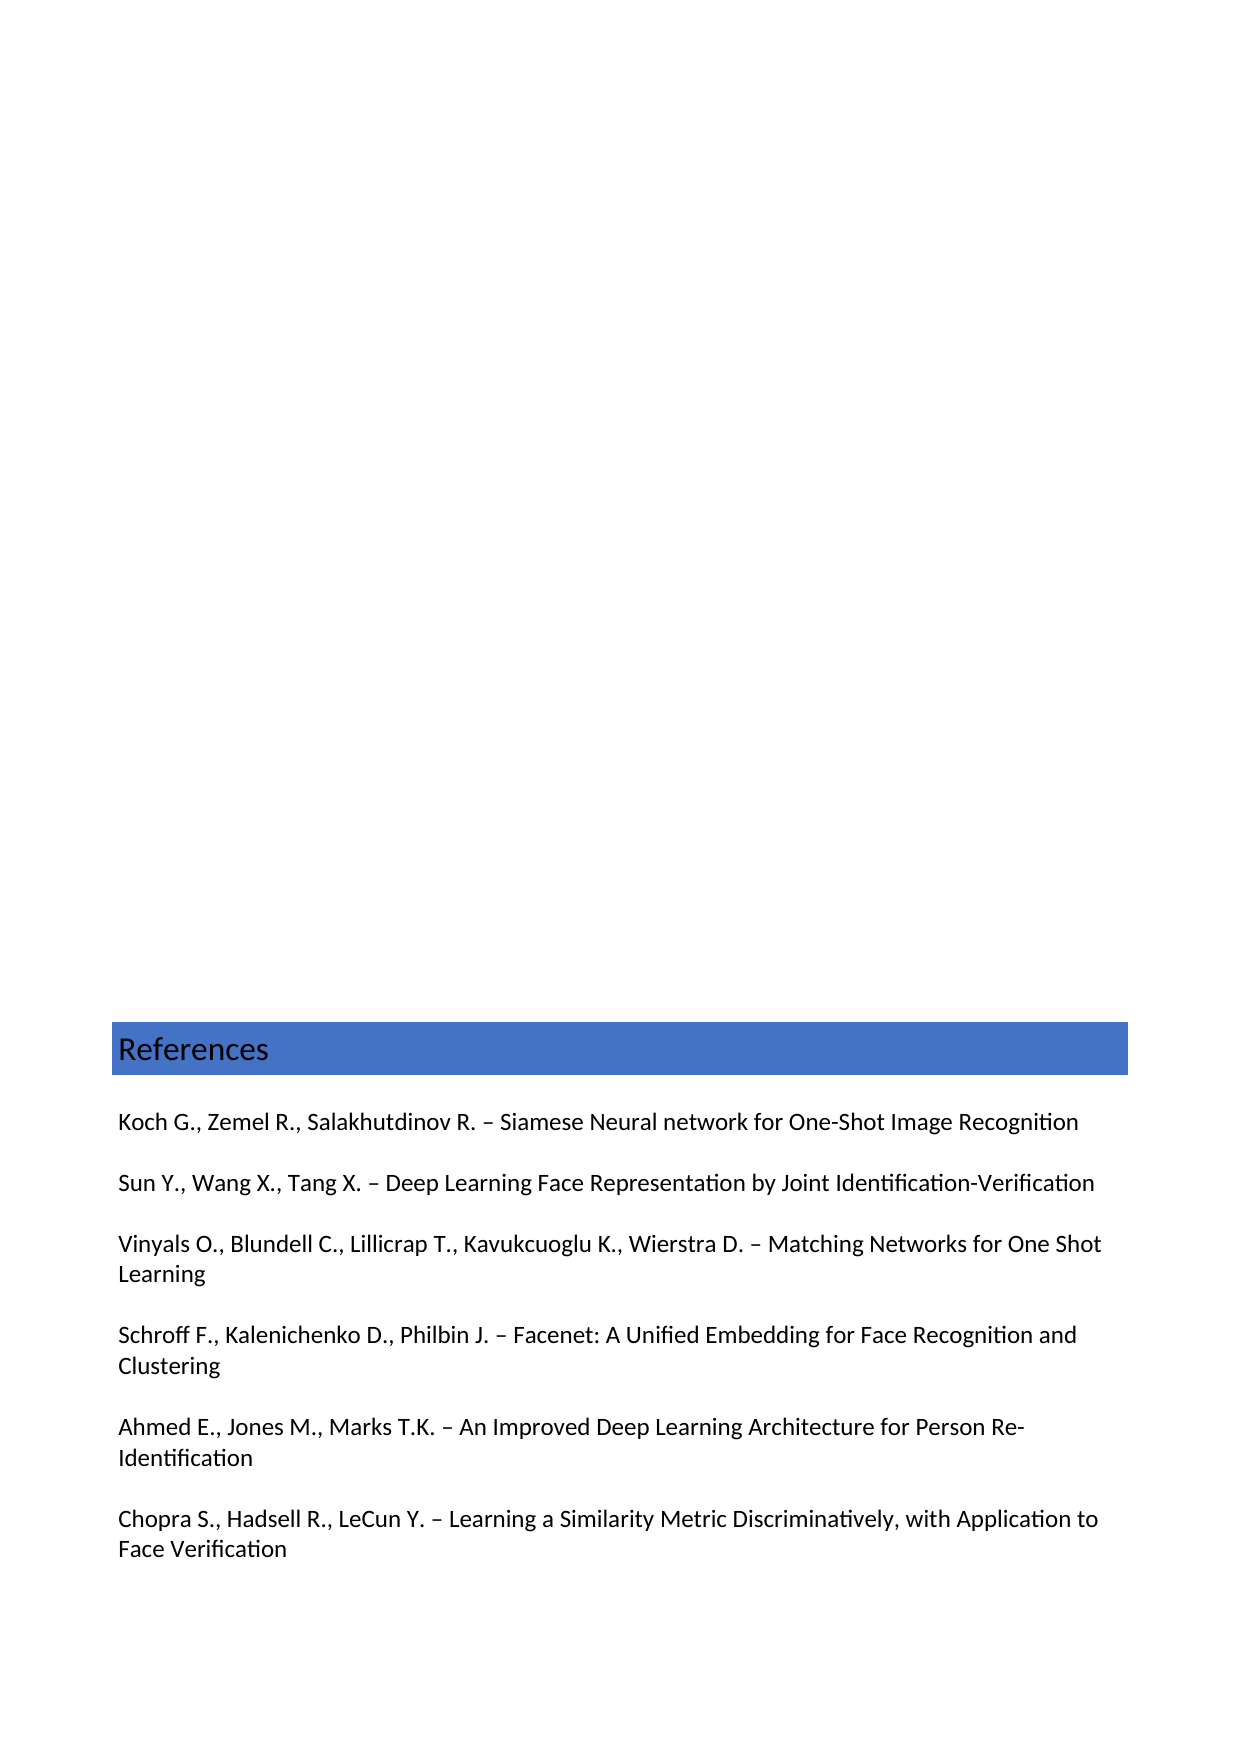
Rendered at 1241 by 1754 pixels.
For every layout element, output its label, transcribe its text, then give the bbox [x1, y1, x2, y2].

subtitle References [118, 1028, 1122, 1069]
text Sun Y., Wang X., Tang X. – Deep Learning Face Representation by Joint Identification-Verification [118, 1167, 1122, 1197]
text Koch G., Zemel R., Salakhutdinov R. – Siamese Neural network for One-Shot Image Recognition [118, 1106, 1122, 1136]
text Vinyals O., Blundell C., Lillicrap T., Kavukcuoglu K., Wierstra D. – Matching Networks for One Shot Learning [118, 1228, 1122, 1289]
text Schroff F., Kalenichenko D., Philbin J. – Facenet: A Unified Embedding for Face Recognition and Clustering [118, 1319, 1122, 1381]
text Chopra S., Hadsell R., LeCun Y. – Learning a Similarity Metric Discriminatively, with Application to Face Verification [118, 1503, 1122, 1564]
text Ahmed E., Jones M., Marks T.K. – An Improved Deep Learning Architecture for Person Re-Identification [118, 1411, 1122, 1472]
